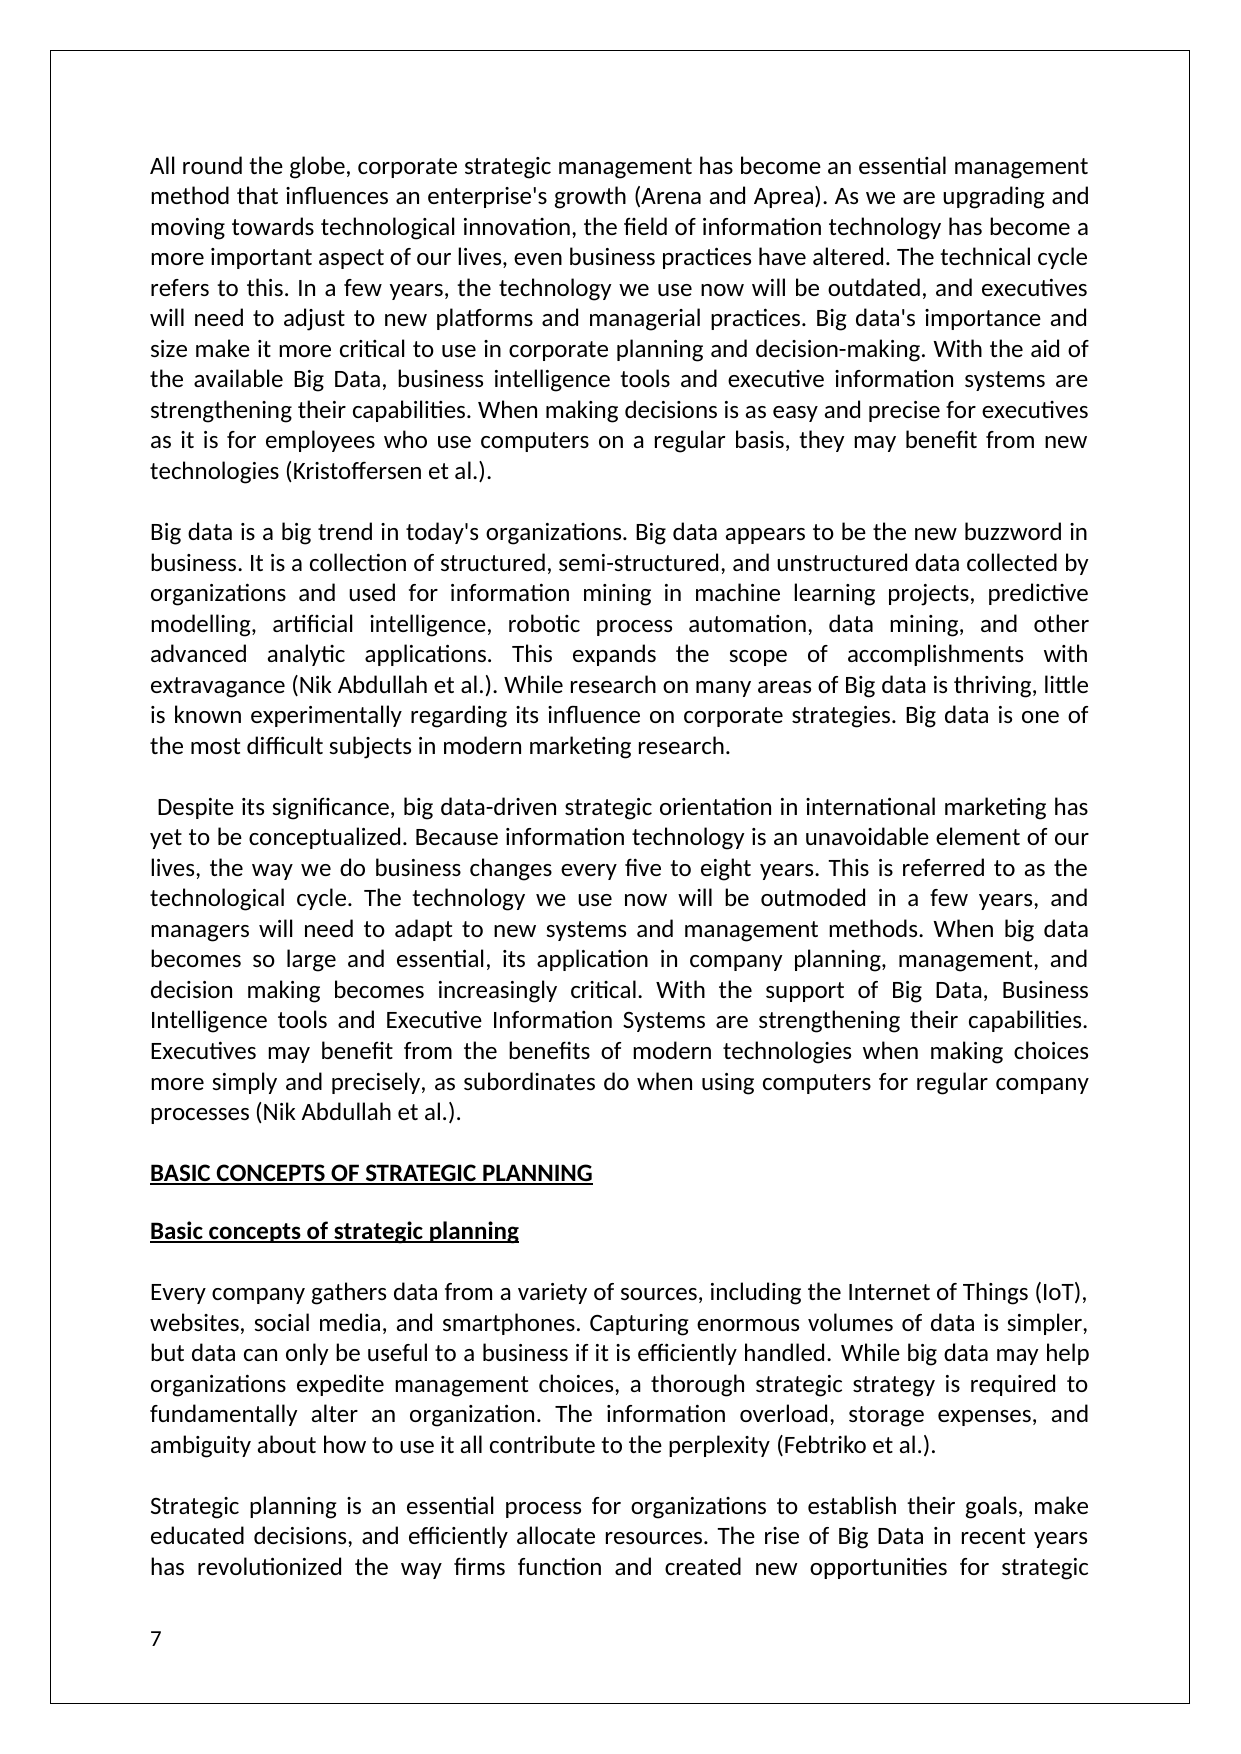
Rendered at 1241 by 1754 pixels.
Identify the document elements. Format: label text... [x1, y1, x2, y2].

text Despite its significance, big data-driven strategic orientation in international marketing has yet to be conceptualized. Because information technology is an unavoidable element of our lives, the way we do business changes every five to eight years. This is referred to as the technological cycle. The technology we use now will be outmoded in a few years, and managers will need to adapt to new systems and management methods. When big data becomes so large and essential, its application in company planning, management, and decision making becomes increasingly critical. With the support of Big Data, Business Intelligence tools and Executive Information Systems are strengthening their capabilities. Executives may benefit from the benefits of modern technologies when making choices more simply and precisely, as subordinates do when using computers for regular company processes (Nik Abdullah et al.). [150, 791, 1090, 1127]
text Basic concepts of strategic planning [150, 1215, 1090, 1246]
text Every company gathers data from a variety of sources, including the Internet of Things (IoT), websites, social media, and smartphones. Capturing enormous volumes of data is simpler, but data can only be useful to a business if it is efficiently handled. While big data may help organizations expedite management choices, a thorough strategic strategy is required to fundamentally alter an organization. The information overload, storage expenses, and ambiguity about how to use it all contribute to the perplexity (Febtriko et al.). [150, 1276, 1090, 1459]
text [150, 1490, 1090, 1581]
text BASIC CONCEPTS OF STRATEGIC PLANNING [150, 1157, 1090, 1188]
text Big data is a big trend in today's organizations. Big data appears to be the new buzzword in business. It is a collection of structured, semi-structured, and unstructured data collected by organizations and used for information mining in machine learning projects, predictive modelling, artificial intelligence, robotic process automation, data mining, and other advanced analytic applications. This expands the scope of accomplishments with extravagance (Nik Abdullah et al.). While research on many areas of Big data is thriving, little is known experimentally regarding its influence on corporate strategies. Big data is one of the most difficult subjects in modern marketing research. [150, 516, 1090, 760]
text All round the globe, corporate strategic management has become an essential management method that influences an enterprise's growth (Arena and Aprea). As we are upgrading and moving towards technological innovation, the field of information technology has become a more important aspect of our lives, even business practices have altered. The technical cycle refers to this. In a few years, the technology we use now will be outdated, and executives will need to adjust to new platforms and managerial practices. Big data's importance and size make it more critical to use in corporate planning and decision-making. With the aid of the available Big Data, business intelligence tools and executive information systems are strengthening their capabilities. When making decisions is as easy and precise for executives as it is for employees who use computers on a regular basis, they may benefit from new technologies (Kristoffersen et al.). [150, 150, 1090, 486]
